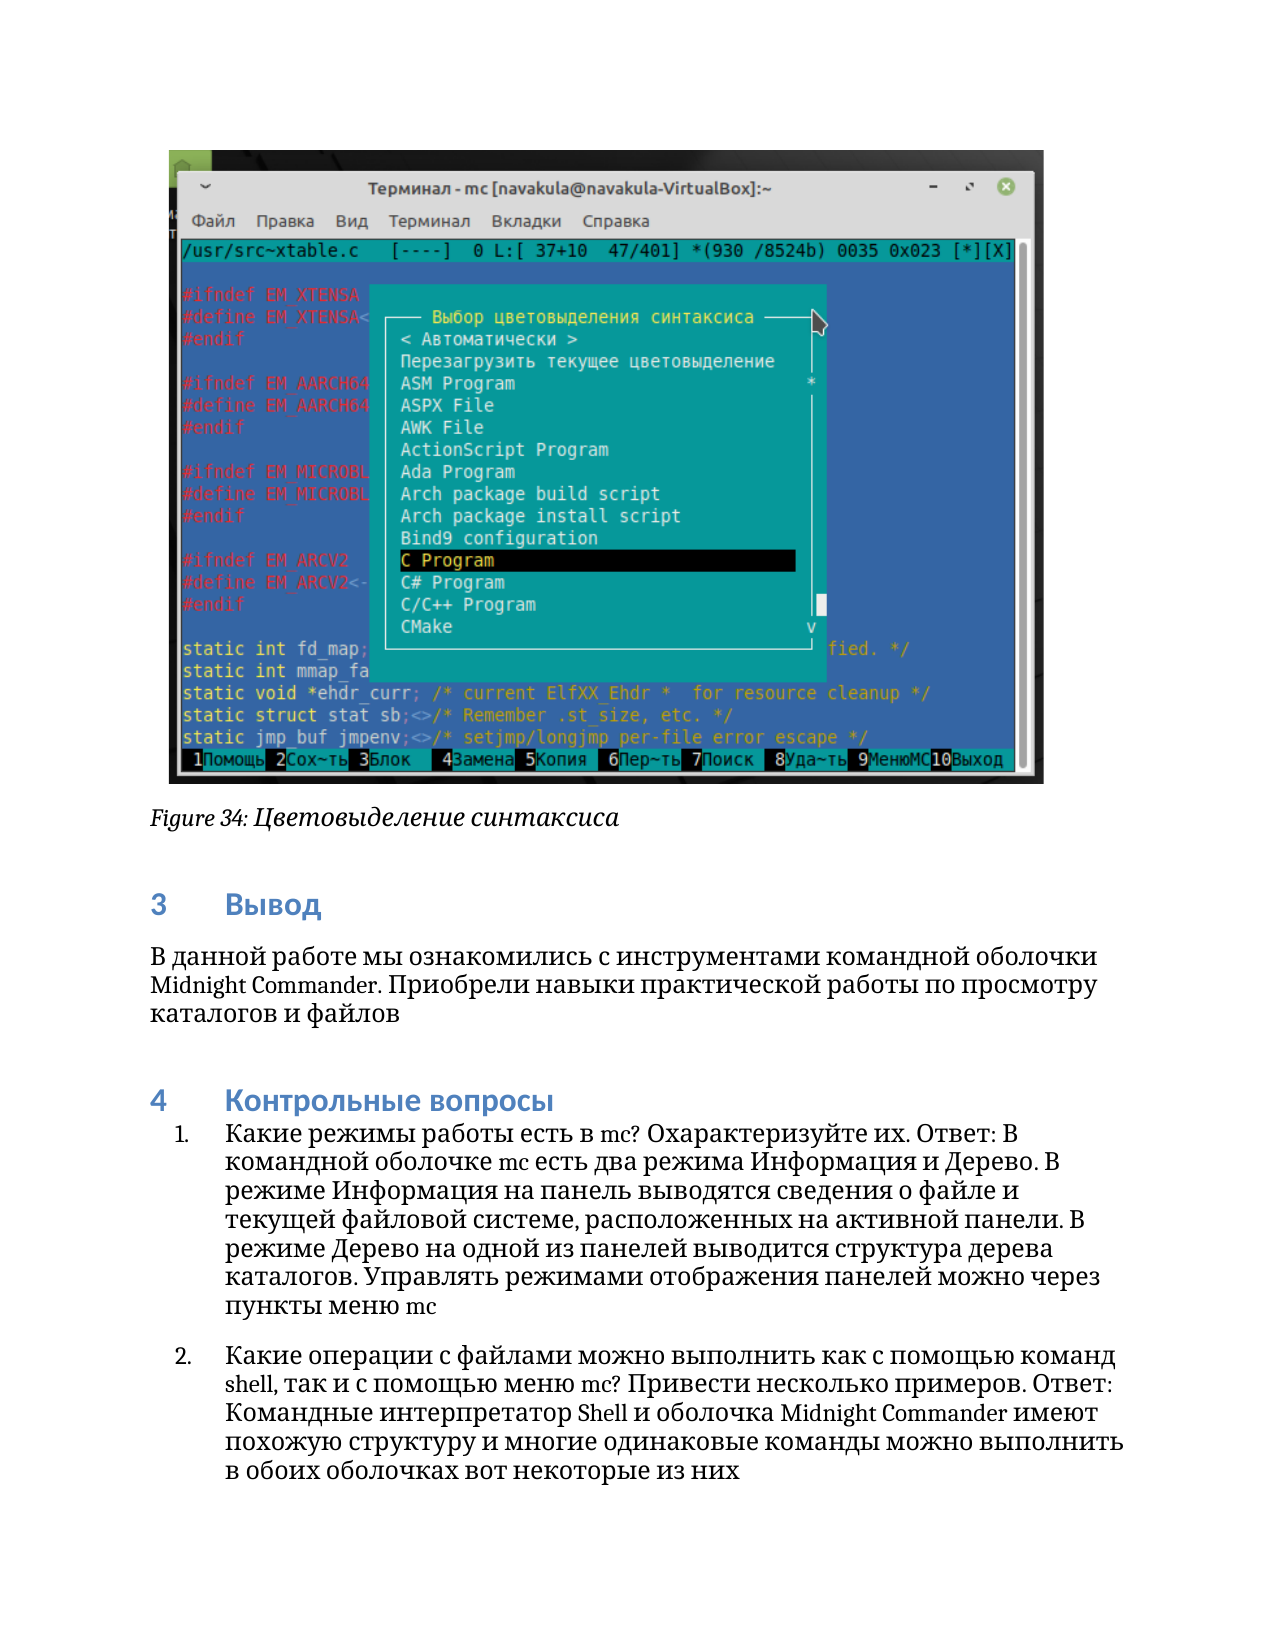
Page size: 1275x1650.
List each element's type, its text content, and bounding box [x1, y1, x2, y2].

text В данной работе мы ознакомились с инструментами командной оболочки Midnight Commander. Приобрели навыки практической работы по просмотру каталогов и файлов [150, 943, 1125, 1029]
subtitle 4 Контрольные вопросы [150, 1079, 1125, 1119]
text Figure 34: Цветовыделение синтаксиса [150, 804, 1125, 833]
subtitle 3 Вывод [150, 883, 1125, 924]
picture [168, 150, 1044, 784]
list Какие операции с файлами можно выполнить как с помощью команд shell, так и с помощью меню mc? Привести несколько примеров. Ответ: Командные интерпретатор Shell и оболочка Midnight Commander имеют похожую структуру и многие одинаковые команды можно выполнить в обоих оболочках вот некоторые из них [175, 1342, 1125, 1485]
list Какие режимы работы есть в mc? Охарактеризуйте их. Ответ: В командной оболочке mc есть два режима Информация и Дерево. В режиме Информация на панель выводятся сведения о файле и текущей файловой системе, расположенных на активной панели. В режиме Дерево на одной из панелей выводится структура дерева каталогов. Управлять режимами отображения панелей можно через пункты меню mc [175, 1119, 1125, 1321]
